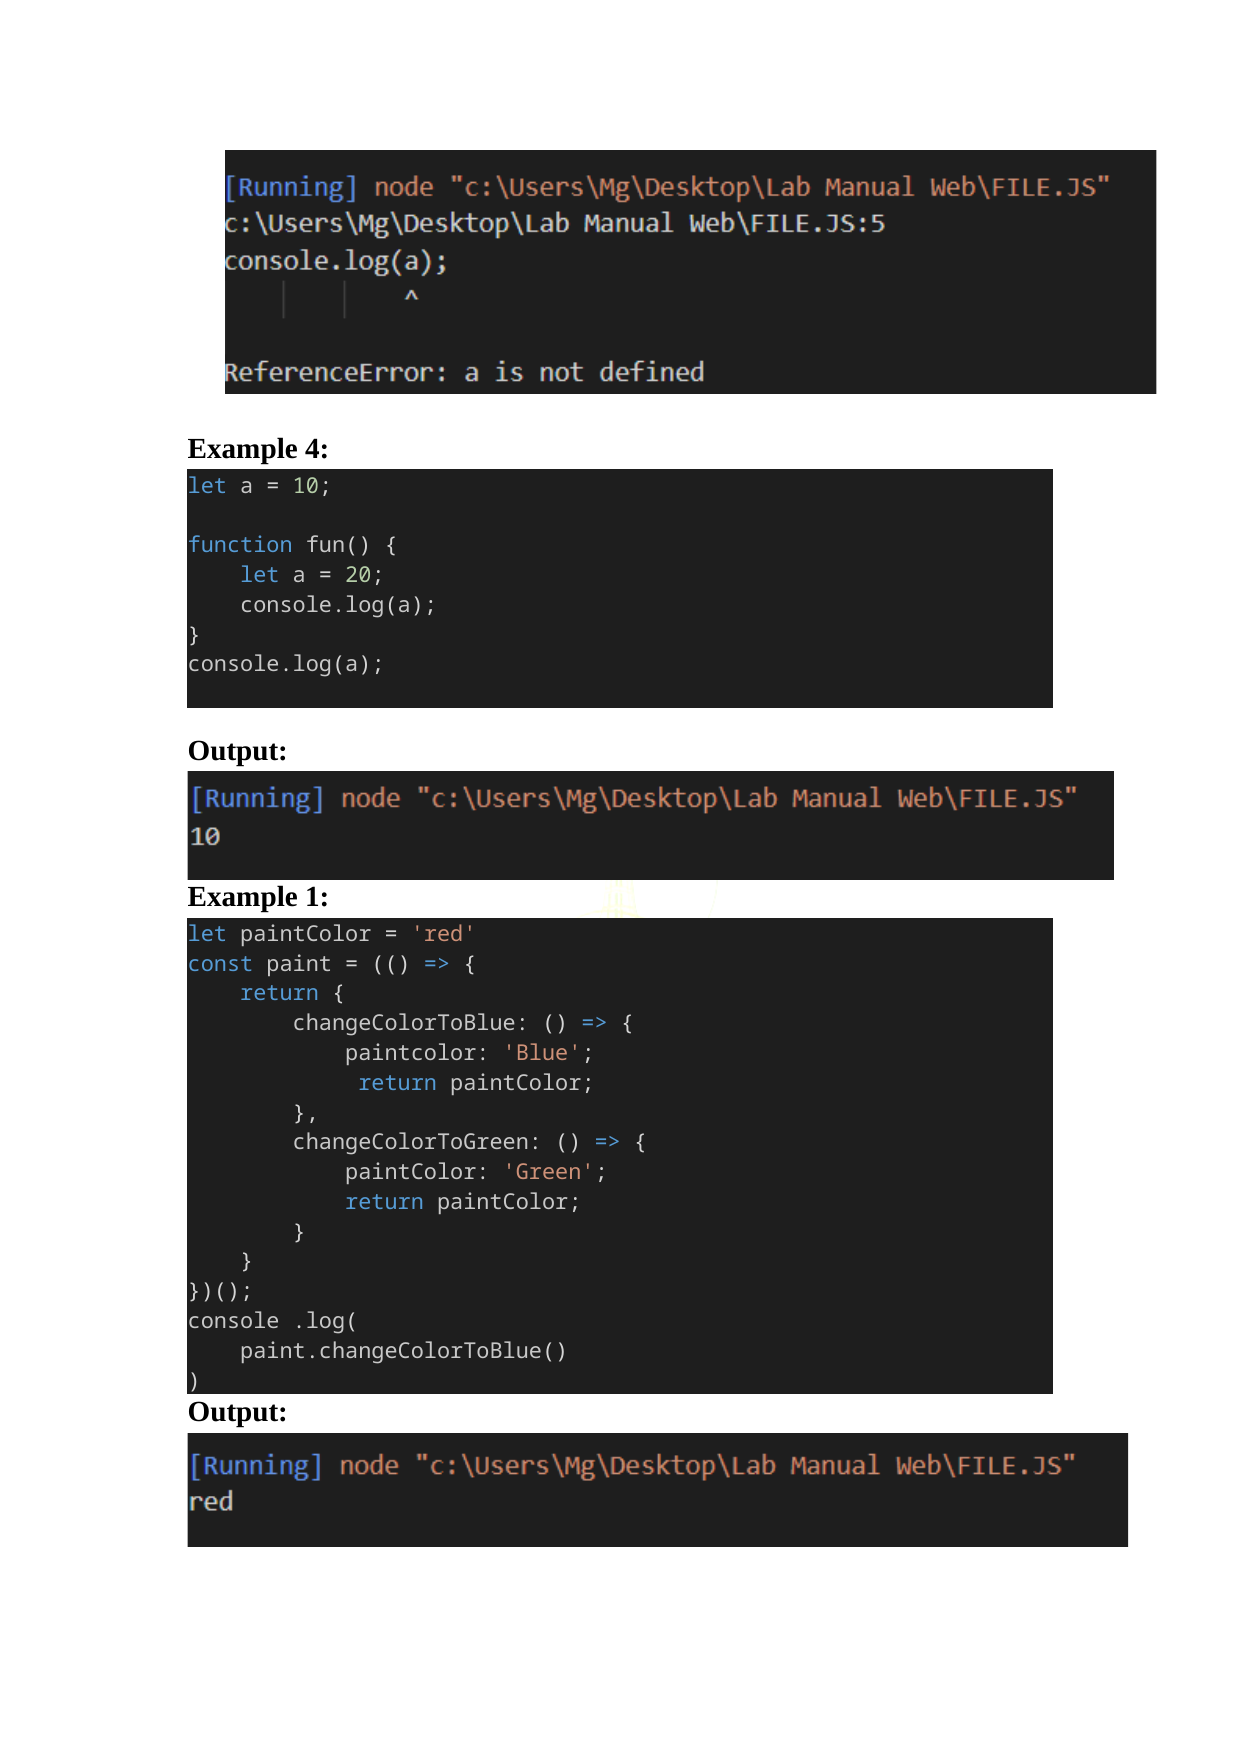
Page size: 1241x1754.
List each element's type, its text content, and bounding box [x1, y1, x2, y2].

text ) [187, 1365, 1053, 1394]
text let a = 20; [187, 559, 1053, 589]
picture [187, 771, 1114, 880]
text return { [187, 977, 1053, 1007]
text Output: [187, 733, 1053, 766]
text } [187, 618, 1053, 648]
text paint.changeColorToBlue() [187, 1335, 1053, 1365]
text console.log(a); [187, 589, 1053, 618]
text paintColor: 'Green'; [187, 1156, 1053, 1186]
text function fun() { [187, 529, 1053, 559]
picture [225, 150, 1157, 394]
text Example 4: [187, 431, 1053, 464]
text Output: [187, 1394, 1053, 1428]
text console.log(a); [187, 648, 1053, 678]
text Example 1: [187, 880, 1053, 913]
text } [187, 1216, 1053, 1246]
text const paint = (() => { [187, 948, 1053, 977]
text return paintColor; [187, 1186, 1053, 1216]
text }, [187, 1097, 1053, 1126]
text let paintColor = 'red' [187, 918, 1053, 948]
text } [187, 1246, 1053, 1275]
text })(); [187, 1275, 1053, 1305]
text changeColorToBlue: () => { [187, 1007, 1053, 1037]
picture [187, 1433, 1129, 1547]
text paintcolor: 'Blue'; [187, 1037, 1053, 1067]
text return paintColor; [187, 1067, 1053, 1097]
text console .log( [187, 1305, 1053, 1335]
text changeColorToGreen: () => { [187, 1126, 1053, 1156]
text let a = 10; [187, 469, 1053, 499]
